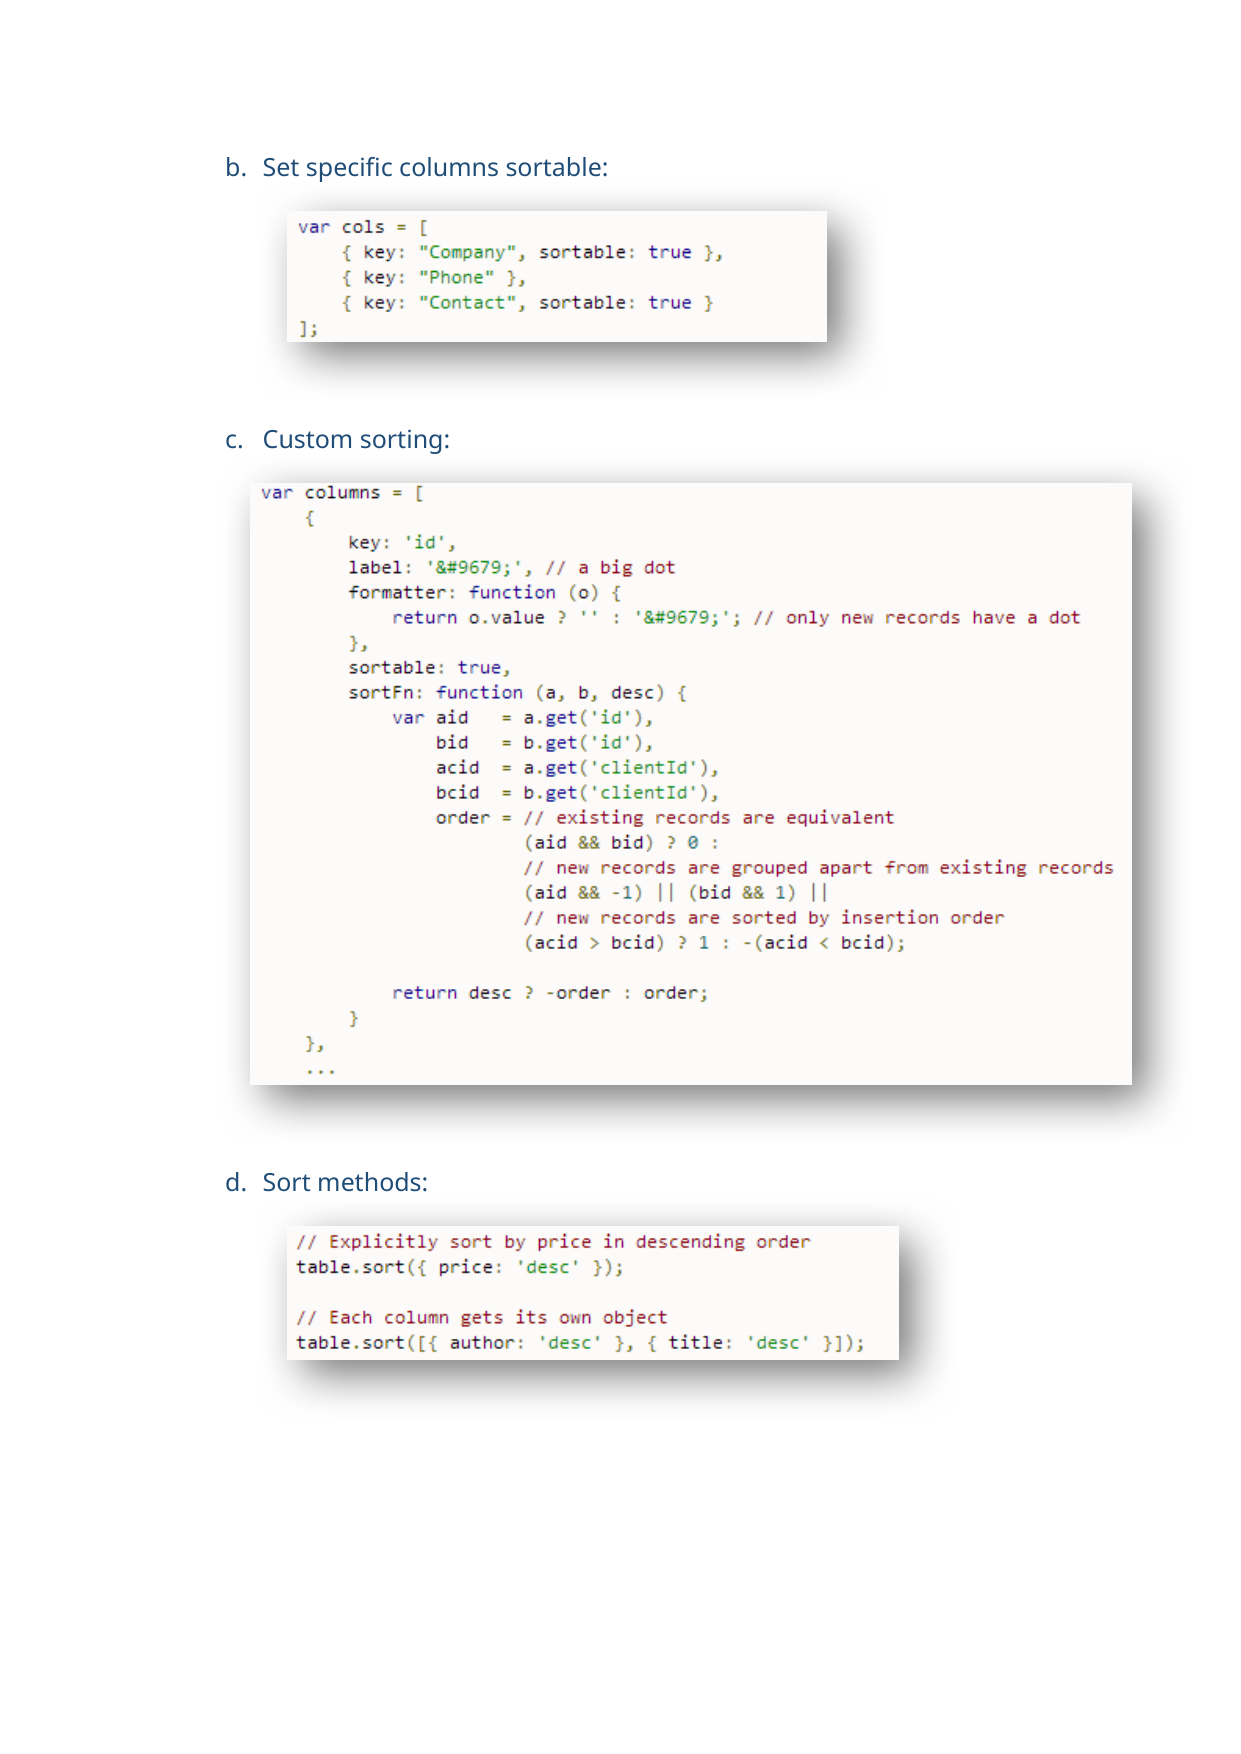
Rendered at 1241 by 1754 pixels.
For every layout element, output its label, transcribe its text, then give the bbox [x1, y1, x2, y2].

subtitle Set specific columns sortable: [225, 150, 1090, 184]
picture [287, 211, 827, 342]
subtitle Sort methods: [225, 1164, 1090, 1199]
picture [250, 483, 1132, 1085]
subtitle Custom sorting: [225, 421, 1090, 455]
picture [287, 1226, 899, 1360]
